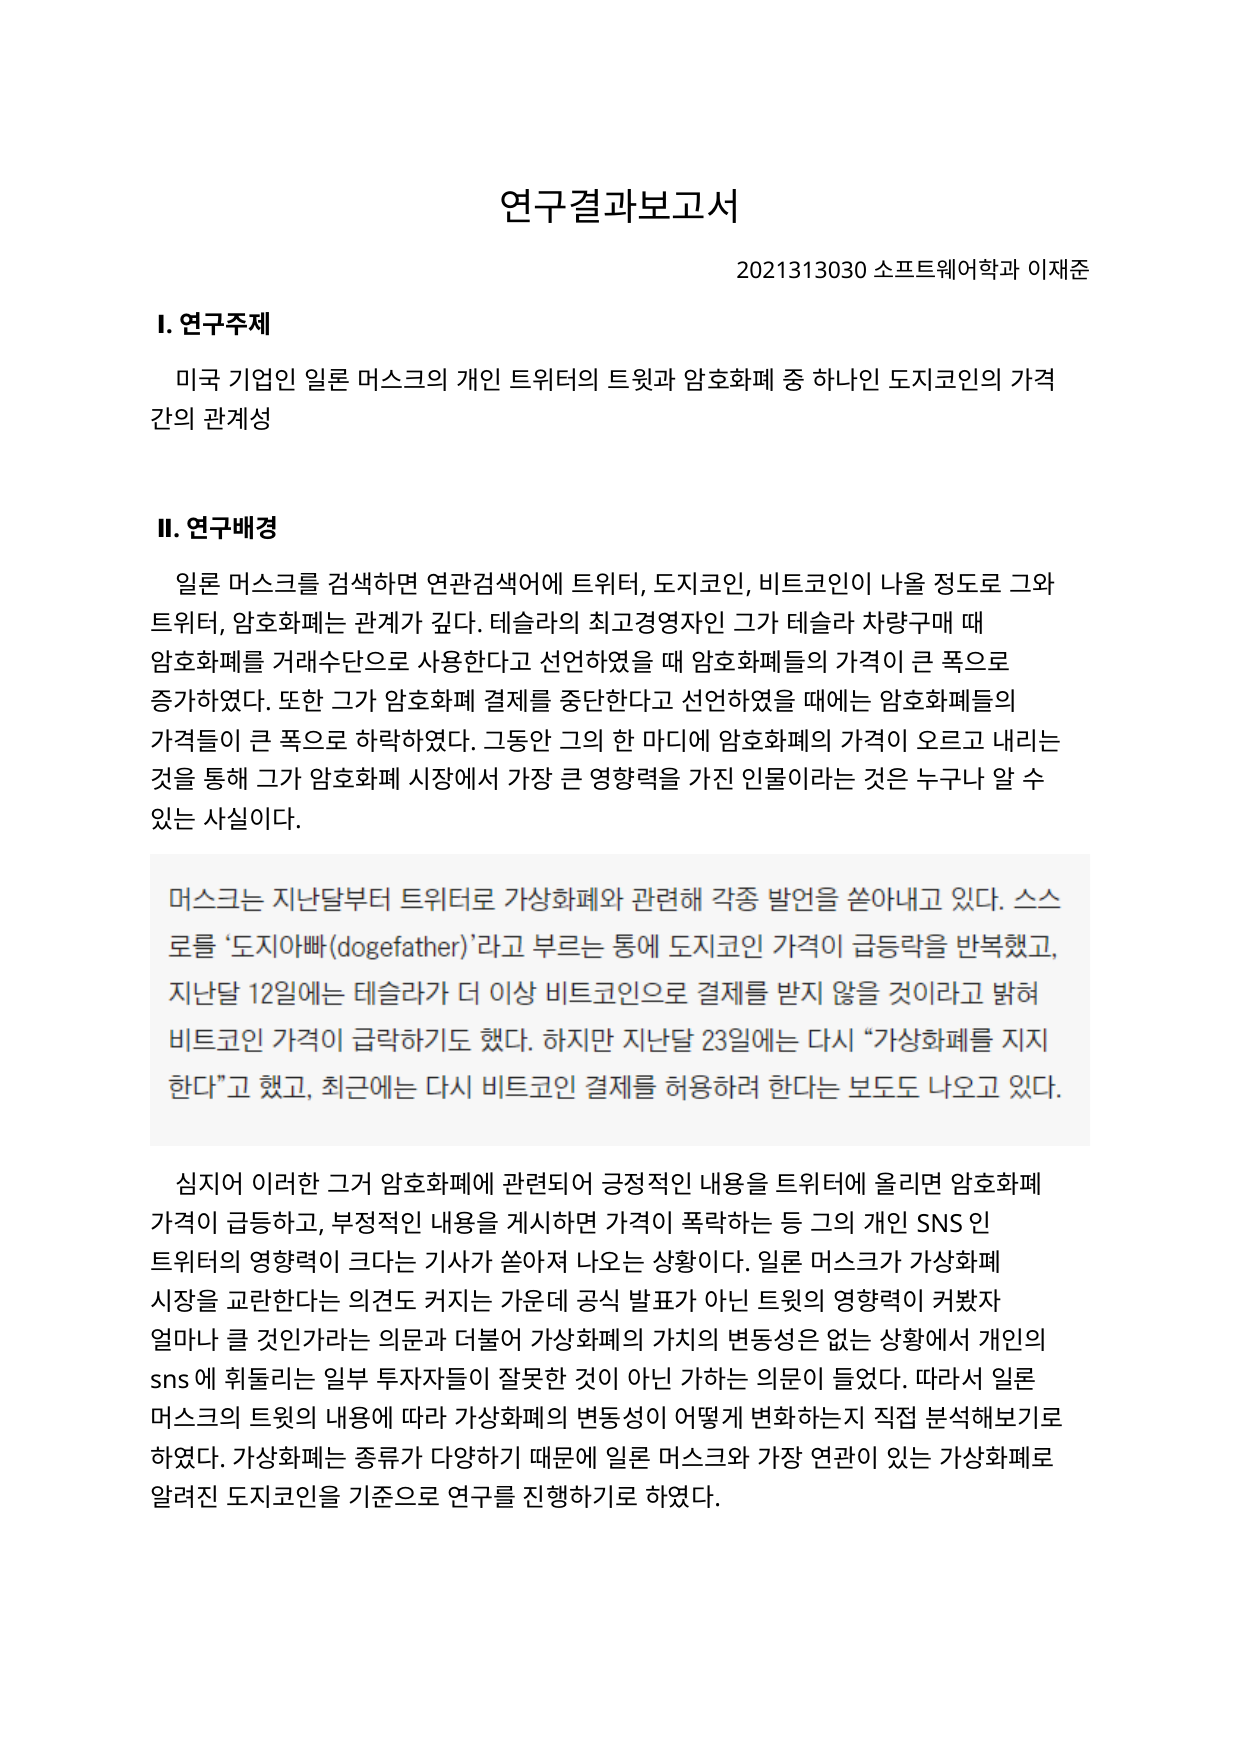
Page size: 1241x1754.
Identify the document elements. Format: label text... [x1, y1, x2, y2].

text Ⅱ. 연구배경 [150, 509, 1065, 545]
picture [150, 854, 1091, 1146]
text 심지어 이러한 그거 암호화폐에 관련되어 긍정적인 내용을 트위터에 올리면 암호화폐 가격이 급등하고, 부정적인 내용을 게시하면 가격이 폭락하는 등 그의 개인 SNS인 트위터의 영향력이 크다는 기사가 쏟아져 나오는 상황이다. 일론 머스크가 가상화폐 시장을 교란한다는 의견도 커지는 가운데 공식 발표가 아닌 트윗의 영향력이 커봤자 얼마나 클 것인가라는 의문과 더불어 가상화폐의 가치의 변동성은 없는 상황에서 개인의 sns에 휘둘리는 일부 투자자들이 잘못한 것이 아닌 가하는 의문이 들었다. 따라서 일론 머스크의 트윗의 내용에 따라 가상화폐의 변동성이 어떻게 변화하는지 직접 분석해보기로 하였다. 가상화폐는 종류가 다양하기 때문에 일론 머스크와 가장 연관이 있는 가상화폐로 알려진 도지코인을 기준으로 연구를 진행하기로 하였다. [150, 1164, 1065, 1513]
text 일론 머스크를 검색하면 연관검색어에 트위터, 도지코인, 비트코인이 나올 정도로 그와 트위터, 암호화폐는 관계가 깊다. 테슬라의 최고경영자인 그가 테슬라 차량구매 때 암호화폐를 거래수단으로 사용한다고 선언하였을 때 암호화폐들의 가격이 큰 폭으로 증가하였다. 또한 그가 암호화폐 결제를 중단한다고 선언하였을 때에는 암호화폐들의 가격들이 큰 폭으로 하락하였다. 그동안 그의 한 마디에 암호화폐의 가격이 오르고 내리는 것을 통해 그가 암호화폐 시장에서 가장 큰 영향력을 가진 인물이라는 것은 누구나 알 수 있는 사실이다. [150, 565, 1065, 835]
text 2021313030 소프트웨어학과 이재준 [150, 252, 1090, 286]
text 미국 기업인 일론 머스크의 개인 트위터의 트윗과 암호화폐 중 하나인 도지코인의 가격 간의 관계성 [150, 361, 1065, 436]
text Ⅰ. 연구주제 [150, 305, 1065, 341]
text 연구결과보고서 [150, 177, 1090, 231]
